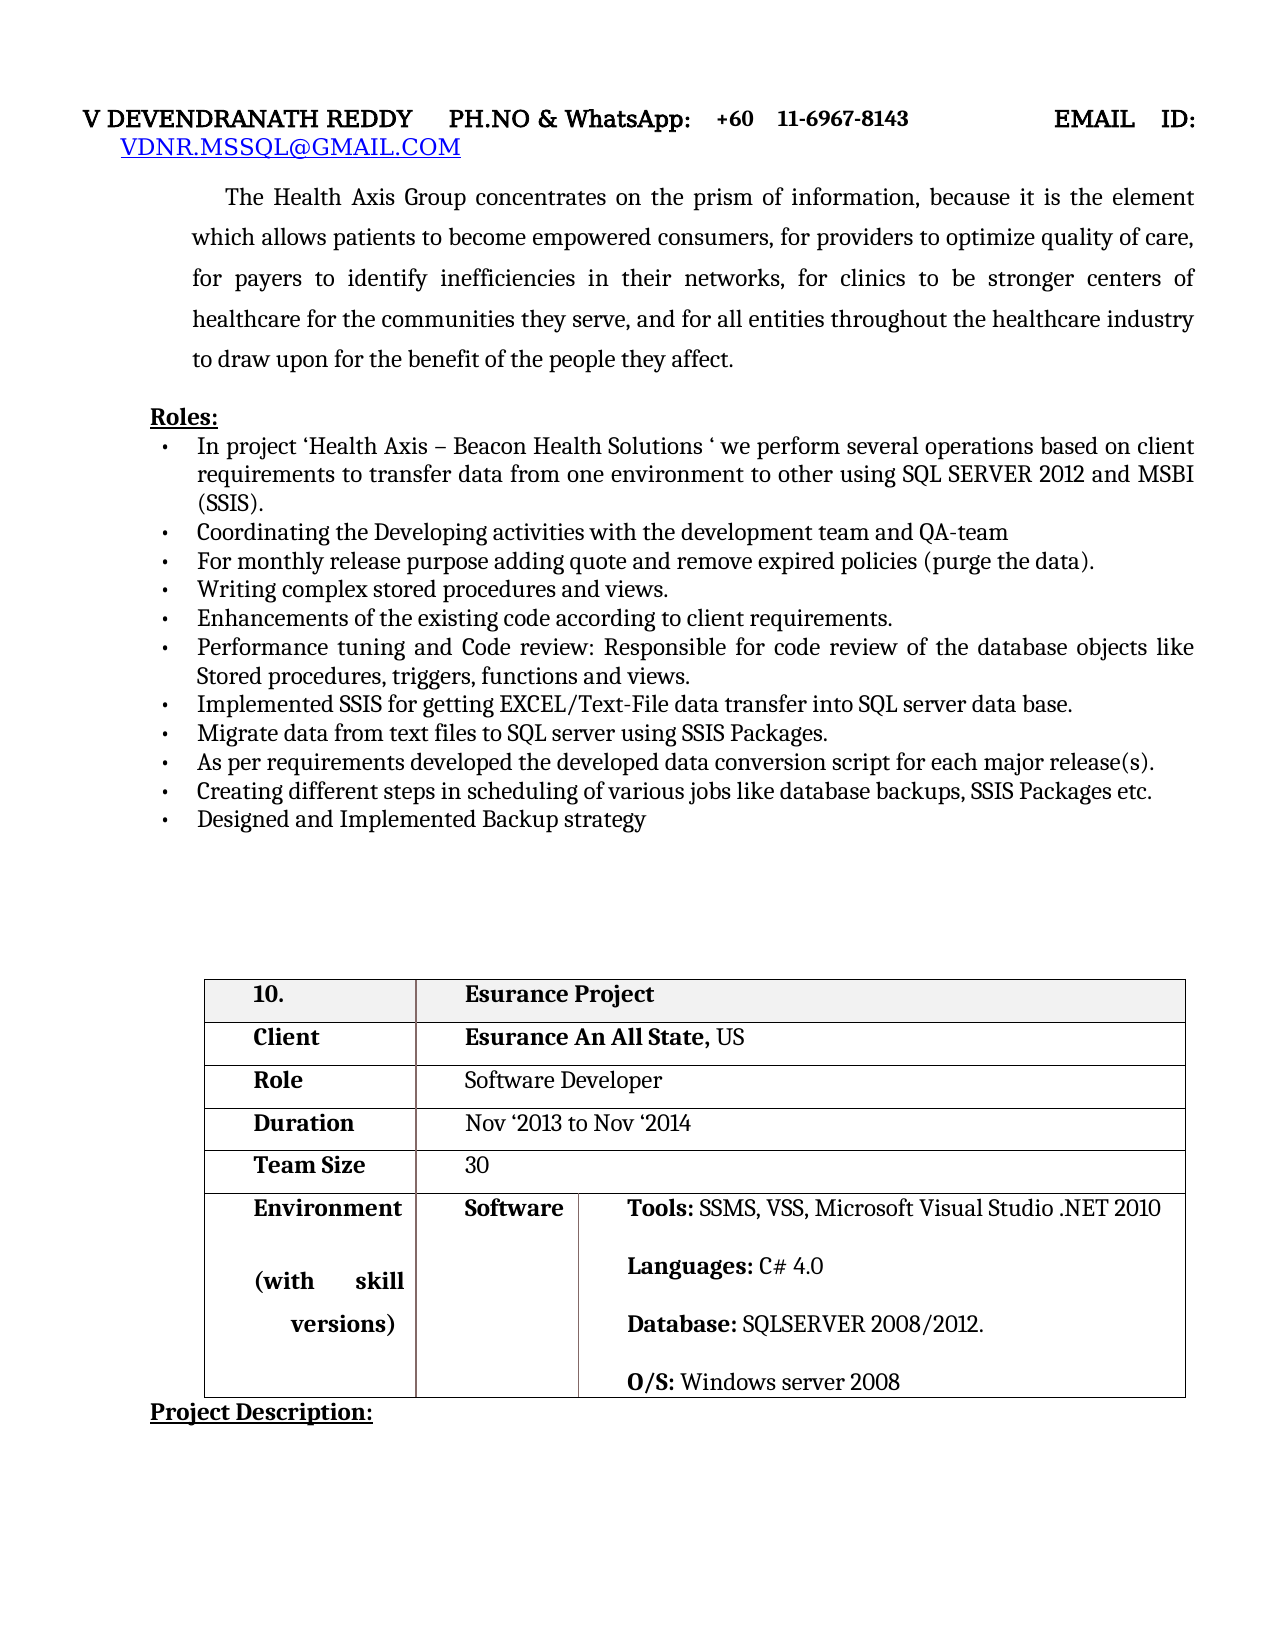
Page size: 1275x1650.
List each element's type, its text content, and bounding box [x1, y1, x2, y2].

table_cell Duration [205, 1109, 415, 1150]
table_cell 30 [417, 1151, 1185, 1193]
table_cell Team Size [205, 1151, 415, 1193]
table_cell Software [417, 1194, 578, 1397]
table_cell Esurance An All State, US [417, 1023, 1185, 1064]
text Roles: [150, 403, 1196, 432]
table_cell Software Developer [417, 1066, 1185, 1107]
table_header 10. [205, 980, 415, 1022]
list In project ‘Health Axis – Beacon Health Solutions ‘ we perform several operations based on client requirements to transfer data from one environment to other using SQL SERVER 2012 and MSBI (SSIS). [159, 432, 1196, 518]
list Coordinating the Developing activities with the development team and QA-team [159, 518, 1196, 547]
list Designed and Implemented Backup strategy [159, 805, 1196, 834]
list Creating different steps in scheduling of various jobs like database backups, SSIS Packages etc. [159, 777, 1196, 805]
table_cell Client [205, 1023, 415, 1064]
table_header Esurance Project [417, 980, 1185, 1022]
list For monthly release purpose adding quote and remove expired policies (purge the data). [159, 547, 1196, 575]
text Project Description: [150, 1398, 1196, 1427]
table_cell Tools: SSMS, VSS, Microsoft Visual Studio .NET 2010 Languages: C# 4.0 Database: SQLSERVER 2008/2012. O/S: Windows server 2008 [579, 1194, 1185, 1397]
table_cell Nov ‘2013 to Nov ‘2014 [417, 1109, 1185, 1150]
text The Health Axis Group concentrates on the prism of information, because it is the element which allows patients to become empowered consumers, for providers to optimize quality of care, for payers to identify inefficiencies in their networks, for clinics to be stronger centers of healthcare for the communities they serve, and for all entities throughout the healthcare industry to draw upon for the benefit of the people they affect. [135, 171, 1196, 374]
list Performance tuning and Code review: Responsible for code review of the database objects like Stored procedures, triggers, functions and views. [159, 633, 1196, 690]
list Writing complex stored procedures and views. [159, 575, 1196, 604]
list Implemented SSIS for getting EXCEL/Text-File data transfer into SQL server data base. [159, 690, 1196, 719]
table_cell Role [205, 1066, 415, 1107]
list Enhancements of the existing code according to client requirements. [159, 604, 1196, 633]
list Migrate data from text files to SQL server using SSIS Packages. [159, 719, 1196, 748]
table_cell Environment (with skill versions) [205, 1194, 415, 1397]
list As per requirements developed the developed data conversion script for each major release(s). [159, 748, 1196, 777]
